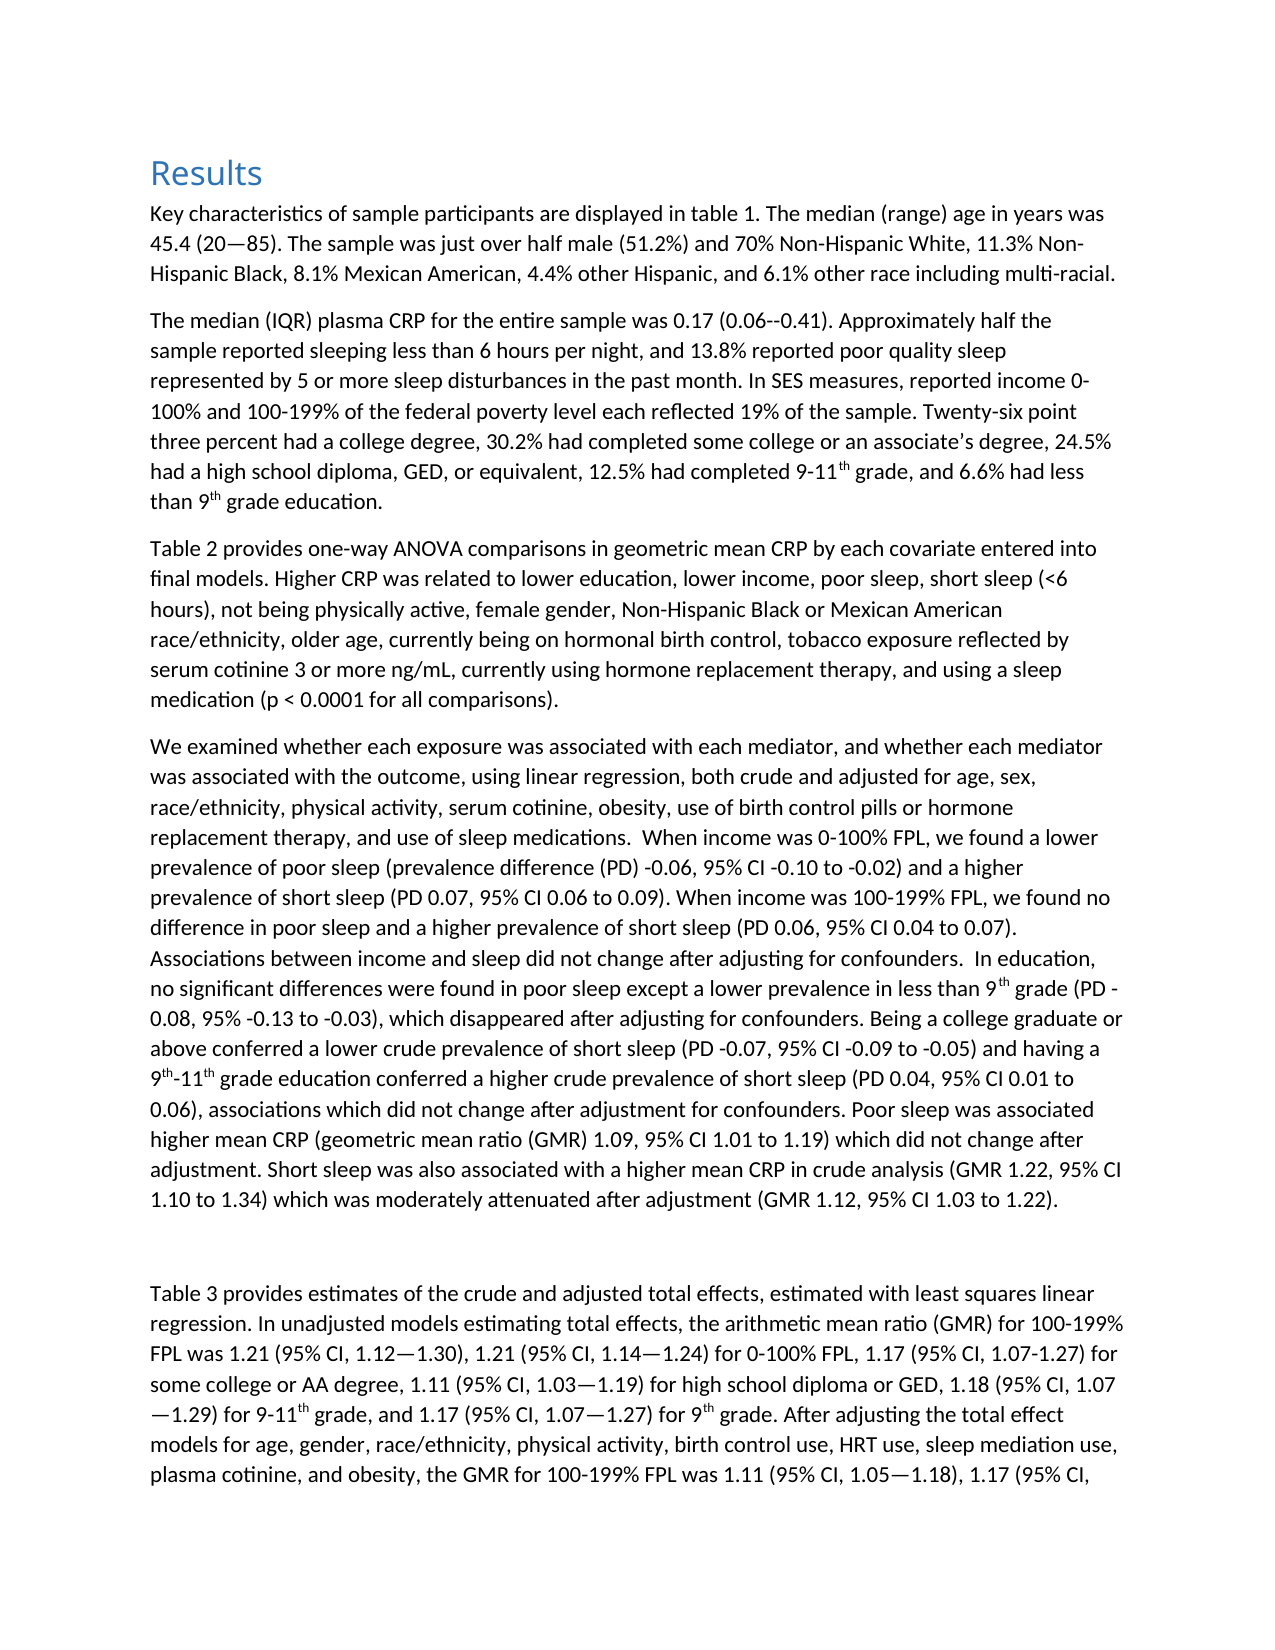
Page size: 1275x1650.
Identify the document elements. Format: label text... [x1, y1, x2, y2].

text The median (IQR) plasma CRP for the entire sample was 0.17 (0.06--0.41). Approximately half the sample reported sleeping less than 6 hours per night, and 13.8% reported poor quality sleep represented by 5 or more sleep disturbances in the past month. In SES measures, reported income 0-100% and 100-199% of the federal poverty level each reflected 19% of the sample. Twenty-six point three percent had a college degree, 30.2% had completed some college or an associate’s degree, 24.5% had a high school diploma, GED, or equivalent, 12.5% had completed 9-11th grade, and 6.6% had less than 9th grade education. [150, 306, 1125, 516]
text We examined whether each exposure was associated with each mediator, and whether each mediator was associated with the outcome, using linear regression, both crude and adjusted for age, sex, race/ethnicity, physical activity, serum cotinine, obesity, use of birth control pills or hormone replacement therapy, and use of sleep medications. When income was 0-100% FPL, we found a lower prevalence of poor sleep (prevalence difference (PD) -0.06, 95% CI -0.10 to -0.02) and a higher prevalence of short sleep (PD 0.07, 95% CI 0.06 to 0.09). When income was 100-199% FPL, we found no difference in poor sleep and a higher prevalence of short sleep (PD 0.06, 95% CI 0.04 to 0.07). Associations between income and sleep did not change after adjusting for confounders. In education, no significant differences were found in poor sleep except a lower prevalence in less than 9th grade (PD -0.08, 95% -0.13 to -0.03), which disappeared after adjusting for confounders. Being a college graduate or above conferred a lower crude prevalence of short sleep (PD -0.07, 95% CI -0.09 to -0.05) and having a 9th-11th grade education conferred a higher crude prevalence of short sleep (PD 0.04, 95% CI 0.01 to 0.06), associations which did not change after adjustment for confounders. Poor sleep was associated higher mean CRP (geometric mean ratio (GMR) 1.09, 95% CI 1.01 to 1.19) which did not change after adjustment. Short sleep was also associated with a higher mean CRP in crude analysis (GMR 1.22, 95% CI 1.10 to 1.34) which was moderately attenuated after adjustment (GMR 1.12, 95% CI 1.03 to 1.22). [150, 732, 1125, 1213]
text Table 2 provides one-way ANOVA comparisons in geometric mean CRP by each covariate entered into final models. Higher CRP was related to lower education, lower income, poor sleep, short sleep (<6 hours), not being physically active, female gender, Non-Hispanic Black or Mexican American race/ethnicity, older age, currently being on hormonal birth control, tobacco exposure reflected by serum cotinine 3 or more ng/mL, currently using hormone replacement therapy, and using a sleep medication (p < 0.0001 for all comparisons). [150, 534, 1125, 713]
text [150, 1279, 1125, 1488]
subtitle Results [150, 150, 1125, 195]
text Key characteristics of sample participants are displayed in table 1. The median (range) age in years was 45.4 (20—85). The sample was just over half male (51.2%) and 70% Non-Hispanic White, 11.3% Non-Hispanic Black, 8.1% Mexican American, 4.4% other Hispanic, and 6.1% other race including multi-racial. [150, 199, 1125, 287]
